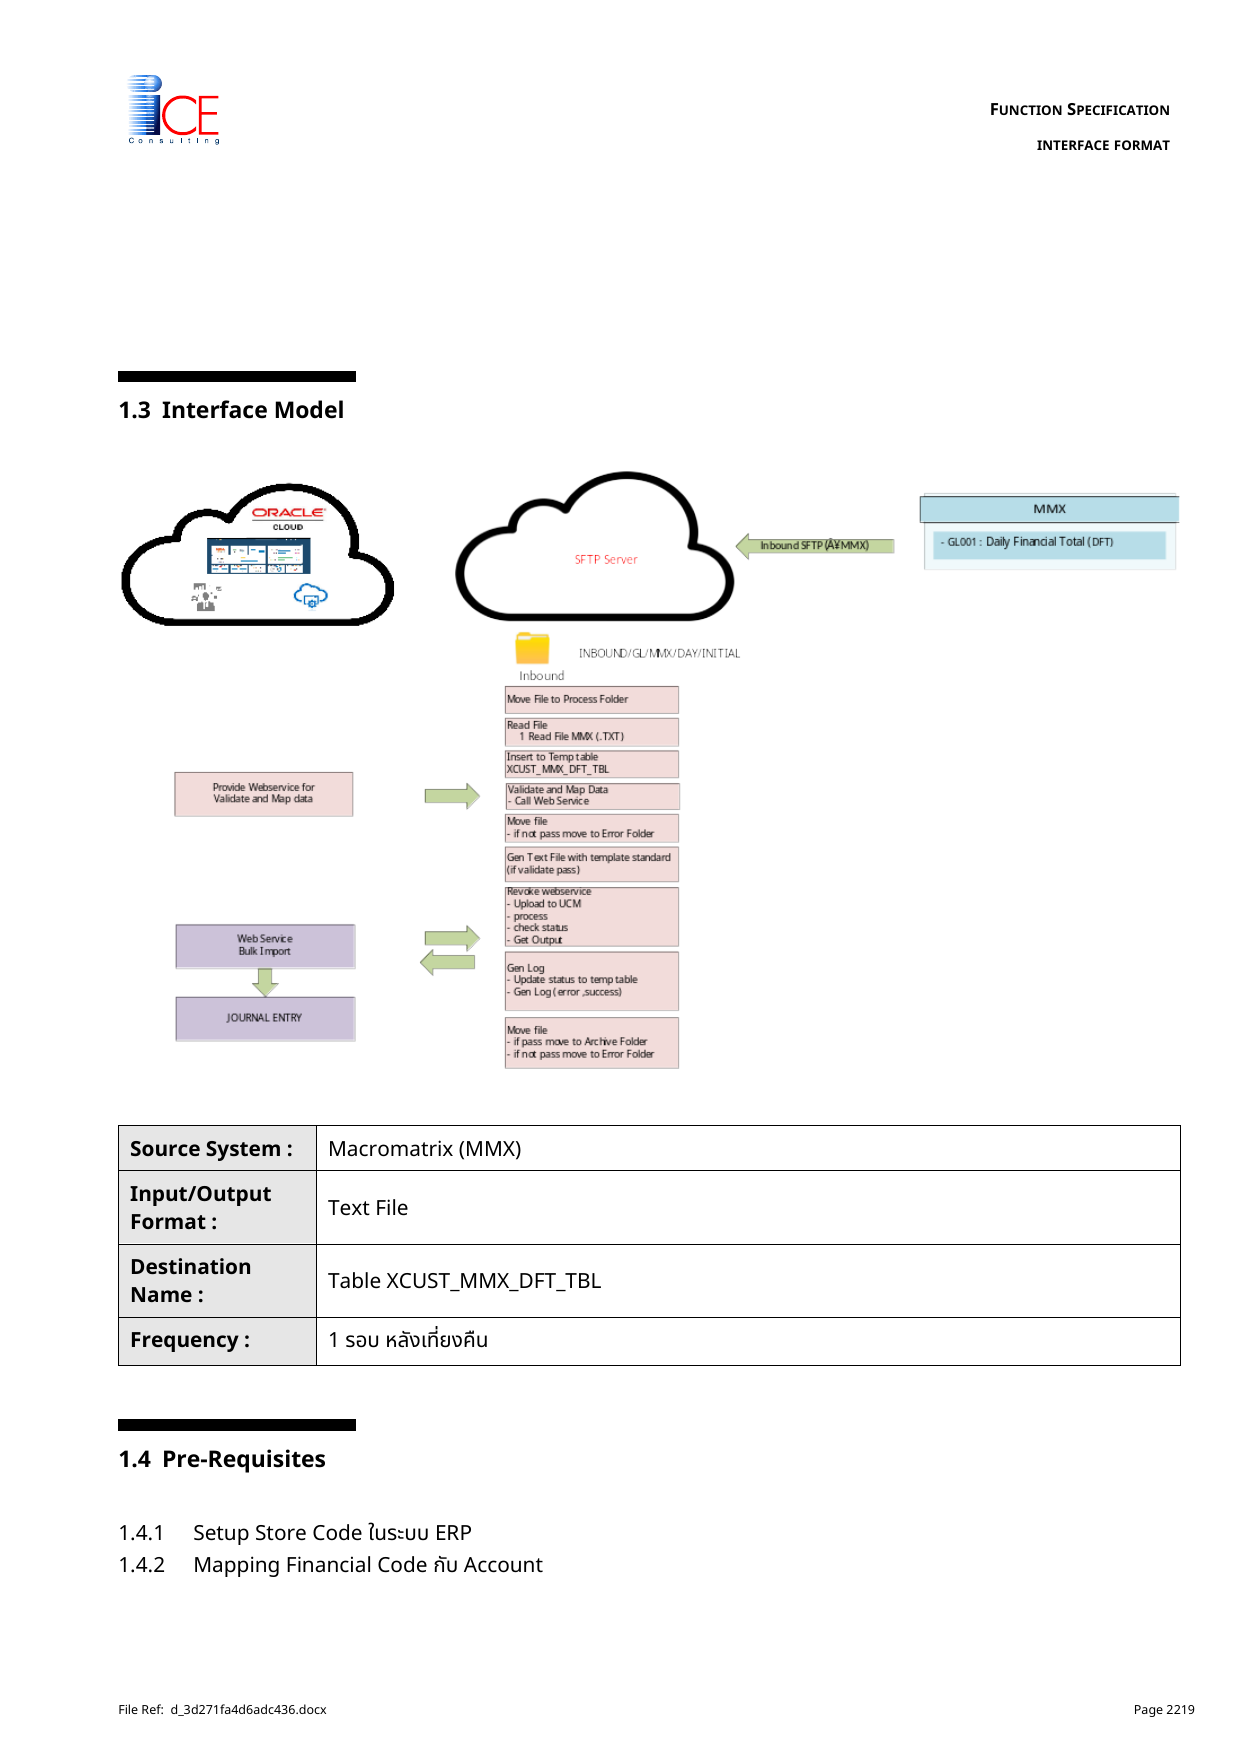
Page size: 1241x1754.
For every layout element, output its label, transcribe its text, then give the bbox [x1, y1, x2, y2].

table_header Macromatrix (MMX) [317, 1126, 1180, 1170]
subtitle Pre-Requisites [118, 1443, 1181, 1474]
table_cell Destination Name : [119, 1245, 316, 1317]
table_header Source System : [119, 1126, 316, 1170]
table_cell 1 รอบ หลังเที่ยงคืน [317, 1318, 1180, 1365]
list Mapping Financial Code กับ Account [118, 1550, 1181, 1582]
subtitle Interface Model [118, 394, 1181, 426]
table_cell Frequency : [119, 1318, 316, 1365]
table_cell Text File [317, 1171, 1180, 1243]
table_cell Table XCUST_MMX_DFT_TBL [317, 1245, 1180, 1317]
table_cell Input/Output Format : [119, 1171, 316, 1243]
list Setup Store Code ในระบบ ERP [118, 1518, 1181, 1550]
